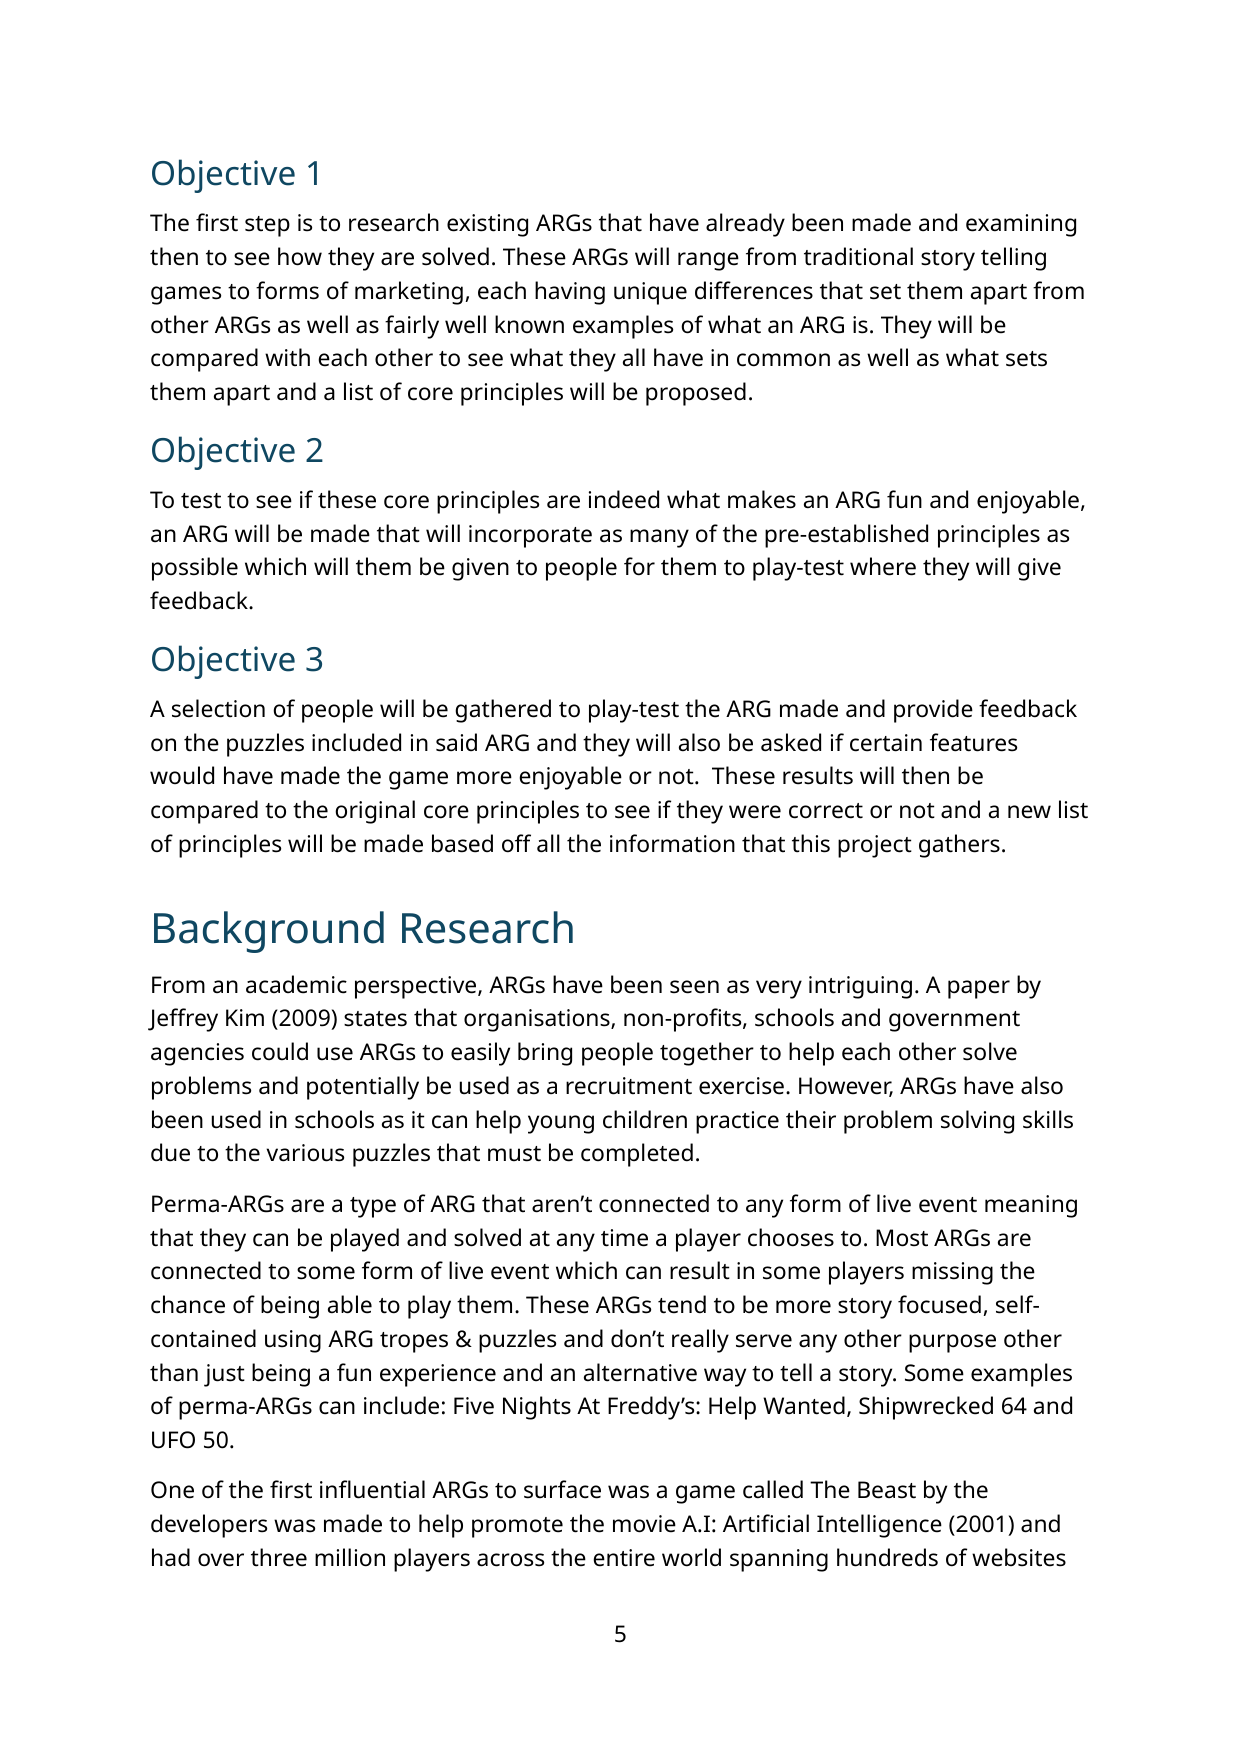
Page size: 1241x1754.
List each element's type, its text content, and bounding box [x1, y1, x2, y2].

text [150, 1474, 1090, 1573]
text From an academic perspective, ARGs have been seen as very intriguing. A paper by Jeffrey Kim (2009) states that organisations, non-profits, schools and government agencies could use ARGs to easily bring people together to help each other solve problems and potentially be used as a recruitment exercise. However, ARGs have also been used in schools as it can help young children practice their problem solving skills due to the various puzzles that must be completed. [150, 968, 1090, 1168]
subtitle Objective 3 [150, 635, 1090, 681]
text A selection of people will be gathered to play-test the ARG made and provide feedback on the puzzles included in said ARG and they will also be asked if certain features would have made the game more enjoyable or not. These results will then be compared to the original core principles to see if they were correct or not and a new list of principles will be made based off all the information that this project gathers. [150, 693, 1090, 859]
text To test to see if these core principles are indeed what makes an ARG fun and enjoyable, an ARG will be made that will incorporate as many of the pre-established principles as possible which will them be given to people for them to play-test where they will give feedback. [150, 484, 1090, 616]
subtitle Objective 1 [150, 150, 1090, 195]
subtitle Background Research [150, 899, 1090, 956]
text Perma-ARGs are a type of ARG that aren’t connected to any form of live event meaning that they can be played and solved at any time a player chooses to. Most ARGs are connected to some form of live event which can result in some players missing the chance of being able to play them. These ARGs tend to be more story focused, self-contained using ARG tropes & puzzles and don’t really serve any other purpose other than just being a fun experience and an alternative way to tell a story. Some examples of perma-ARGs can include: Five Nights At Freddy’s: Help Wanted, Shipwrecked 64 and UFO 50. [150, 1188, 1090, 1455]
text The first step is to research existing ARGs that have already been made and examining then to see how they are solved. These ARGs will range from traditional story telling games to forms of marketing, each having unique differences that set them apart from other ARGs as well as fairly well known examples of what an ARG is. They will be compared with each other to see what they all have in common as well as what sets them apart and a list of core principles will be proposed. [150, 207, 1090, 407]
subtitle Objective 2 [150, 426, 1090, 472]
